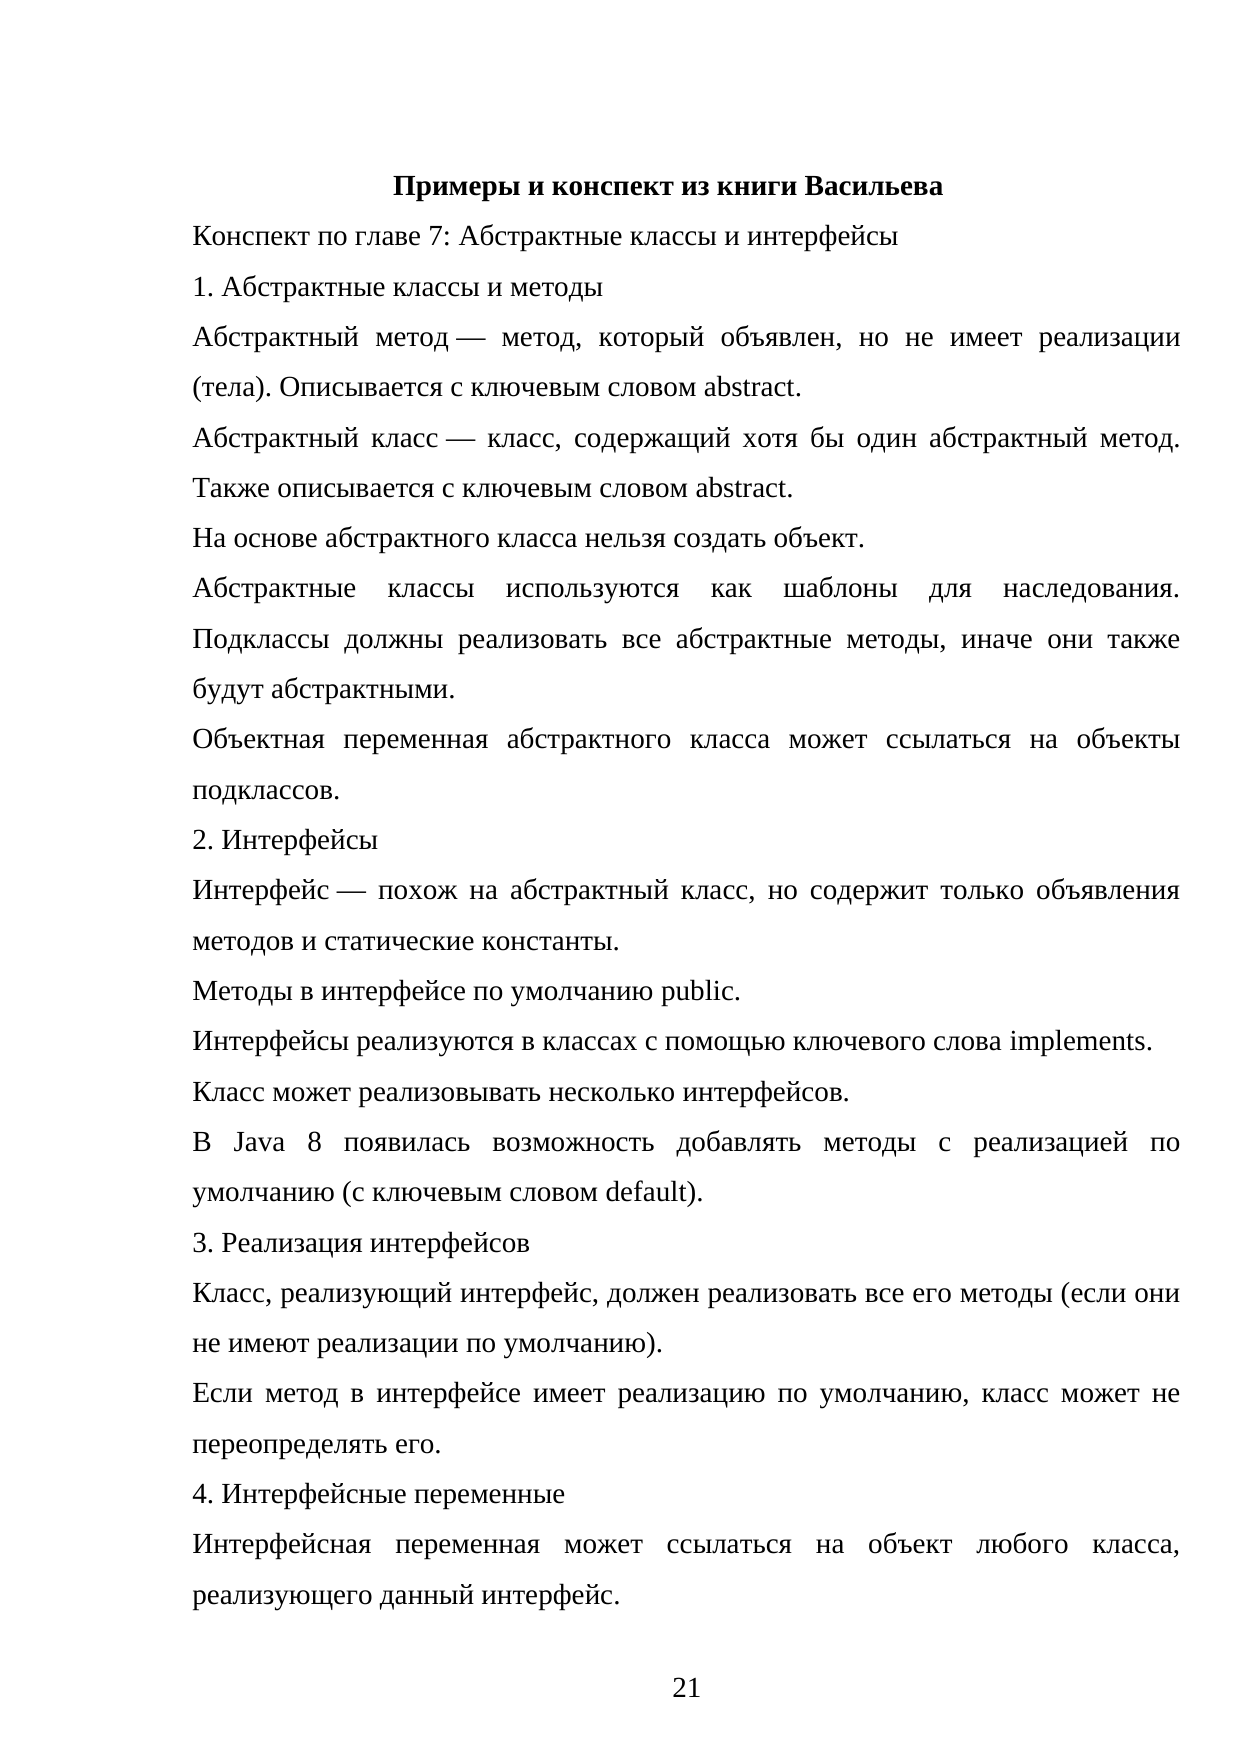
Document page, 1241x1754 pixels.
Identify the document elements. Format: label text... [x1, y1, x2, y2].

text 2. Интерфейсы [192, 822, 1181, 856]
text Конспект по главе 7: Абстрактные классы и интерфейсы [192, 218, 1181, 252]
text Если метод в интерфейсе имеет реализацию по умолчанию, класс может не переопределять его. [192, 1376, 1181, 1459]
text Класс, реализующий интерфейс, должен реализовать все его методы (если они не имеют реализации по умолчанию). [192, 1275, 1181, 1359]
text На основе абстрактного класса нельзя создать объект. [192, 520, 1181, 554]
text Интерфейс — похож на абстрактный класс, но содержит только объявления методов и статические константы. [192, 872, 1181, 956]
text Интерфейсы реализуются в классах с помощью ключевого слова implements. [192, 1023, 1181, 1057]
text 3. Реализация интерфейсов [192, 1225, 1181, 1258]
text Методы в интерфейсе по умолчанию public. [192, 973, 1181, 1007]
text 4. Интерфейсные переменные [192, 1476, 1181, 1510]
text Класс может реализовывать несколько интерфейсов. [192, 1074, 1181, 1107]
text Примеры и конспект из книги Васильева [155, 168, 1181, 202]
text Абстрактный метод — метод, который объявлен, но не имеет реализации (тела). Описывается с ключевым словом abstract. [192, 319, 1181, 403]
text Абстрактный класс — класс, содержащий хотя бы один абстрактный метод. Также описывается с ключевым словом abstract. [192, 420, 1181, 503]
text Объектная переменная абстрактного класса может ссылаться на объекты подклассов. [192, 722, 1181, 805]
text 1. Абстрактные классы и методы [192, 269, 1181, 302]
text Интерфейсная переменная может ссылаться на объект любого класса, реализующего данный интерфейс. [192, 1527, 1181, 1610]
text Абстрактные классы используются как шаблоны для наследования. Подклассы должны реализовать все абстрактные методы, иначе они также будут абстрактными. [192, 571, 1181, 705]
text В Java 8 появилась возможность добавлять методы с реализацией по умолчанию (с ключевым словом default). [192, 1124, 1181, 1208]
